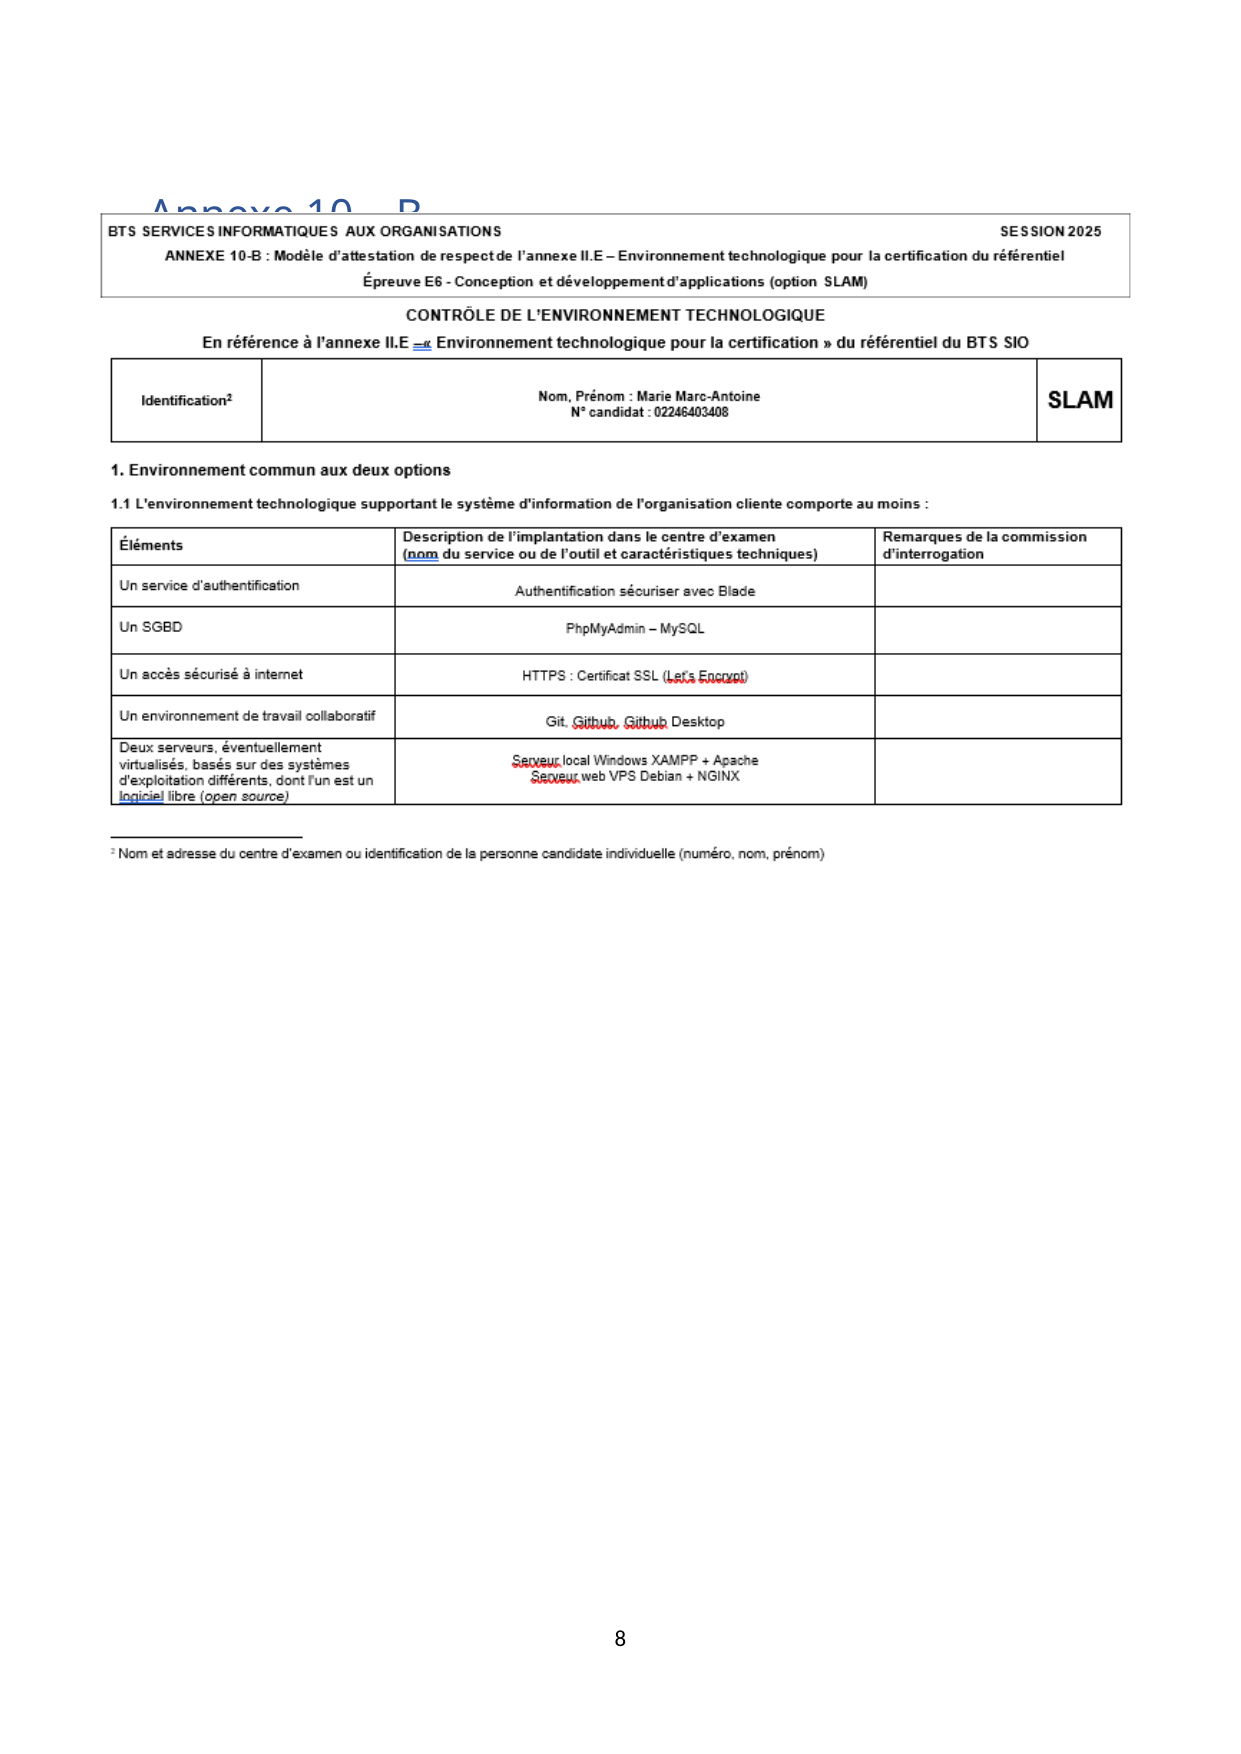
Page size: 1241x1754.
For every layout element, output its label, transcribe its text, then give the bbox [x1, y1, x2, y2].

picture [98, 212, 1131, 867]
subtitle Annexe 10 – B [148, 185, 1093, 212]
